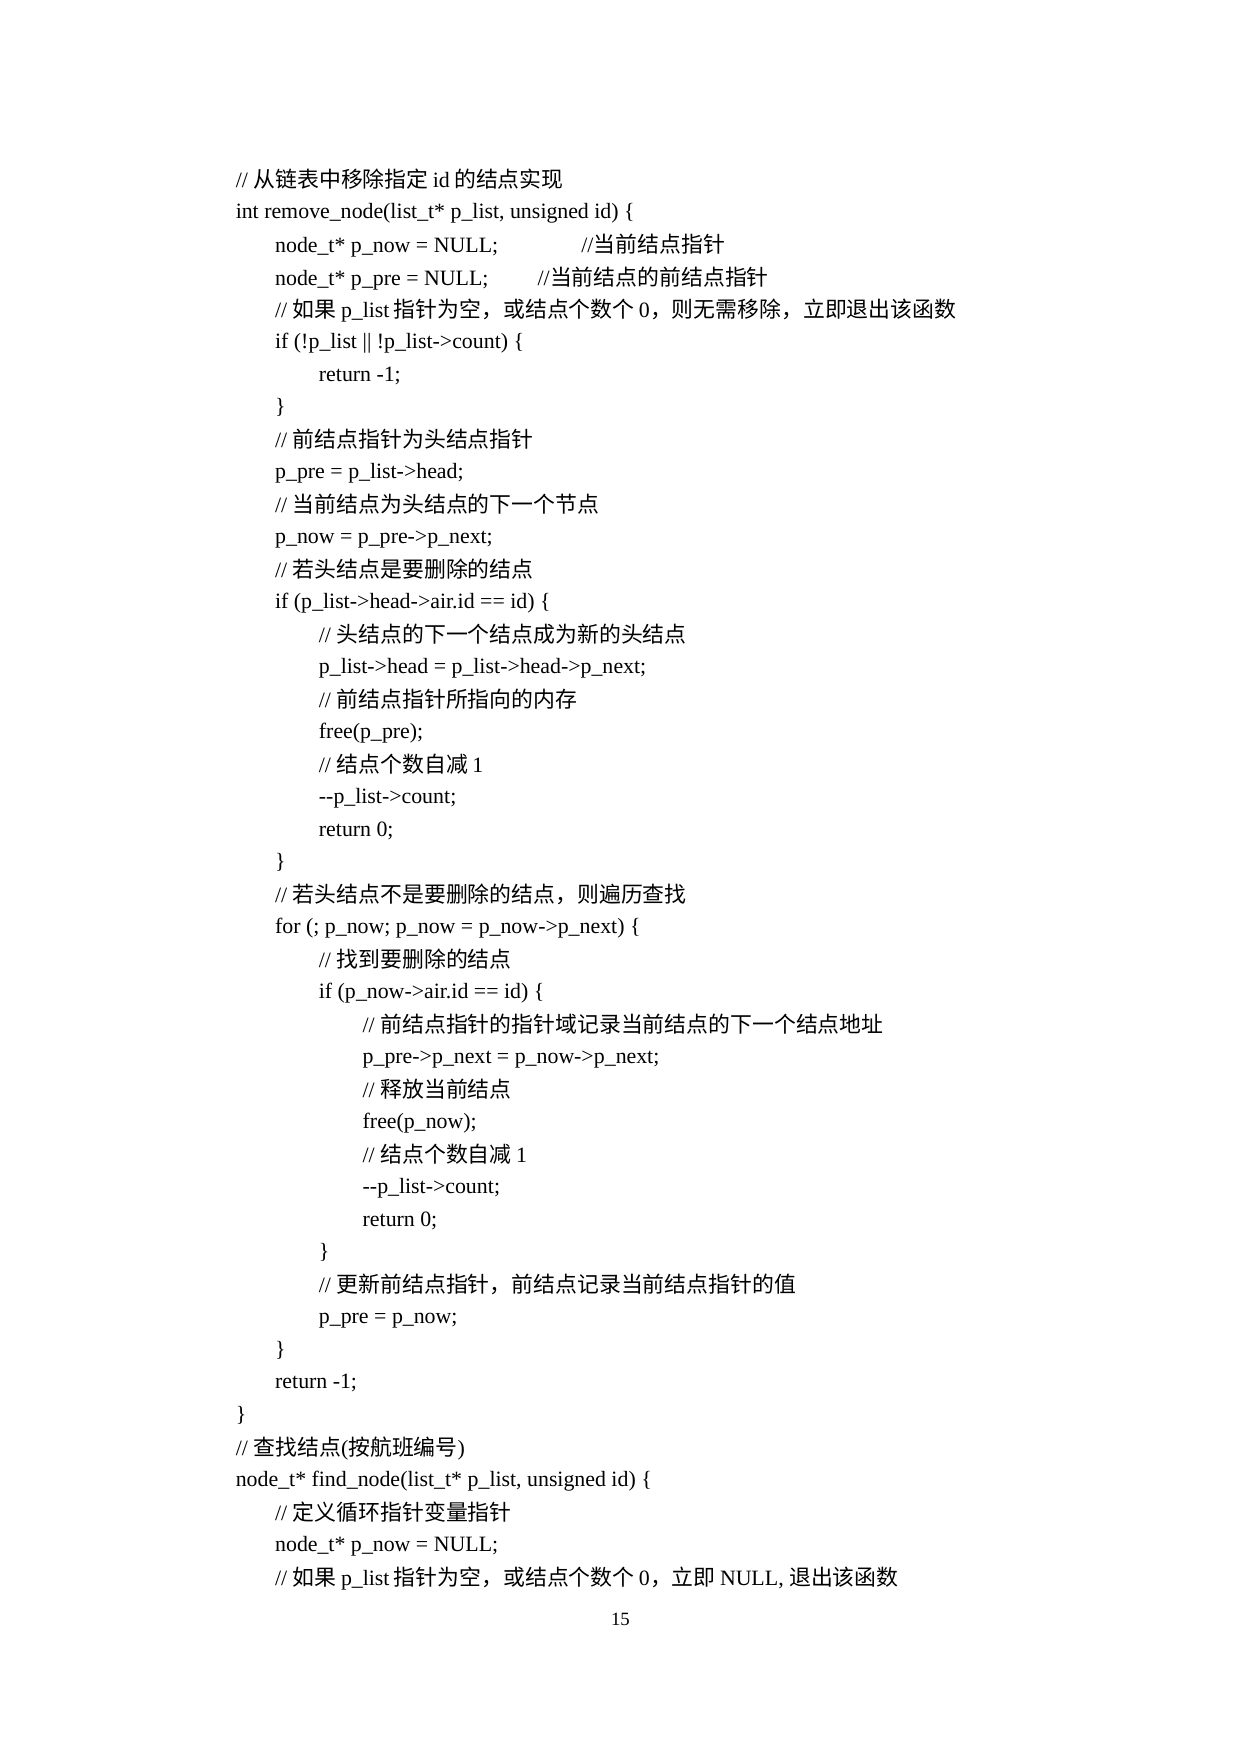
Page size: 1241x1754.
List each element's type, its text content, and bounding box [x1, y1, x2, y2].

list // 更新前结点指针，前结点记录当前结点指针的值 [225, 1267, 1053, 1299]
list return 0; [225, 812, 1053, 844]
list } [225, 1332, 1053, 1364]
list p_pre->p_next = p_now->p_next; [225, 1039, 1053, 1072]
list // 如果p_list指针为空，或结点个数个0，立即NULL, 退出该函数 [225, 1559, 1053, 1592]
list } [225, 1397, 1053, 1429]
list p_pre = p_list->head; [225, 454, 1053, 487]
list } [225, 1234, 1053, 1267]
list --p_list->count; [225, 779, 1053, 812]
list // 前结点指针的指针域记录当前结点的下一个结点地址 [225, 1007, 1053, 1039]
list p_pre = p_now; [225, 1299, 1053, 1332]
list } [225, 844, 1053, 877]
list free(p_now); [225, 1104, 1053, 1137]
list return -1; [225, 1364, 1053, 1397]
list if (p_list->head->air.id == id) { [225, 584, 1053, 617]
list // 结点个数自减1 [225, 747, 1053, 779]
list } [225, 389, 1053, 422]
list free(p_pre); [225, 714, 1053, 747]
list return -1; [225, 357, 1053, 389]
list node_t* p_now = NULL; //当前结点指针 [225, 227, 1053, 259]
list // 前结点指针为头结点指针 [225, 422, 1053, 454]
list return 0; [225, 1202, 1053, 1234]
list // 若头结点是要删除的结点 [225, 552, 1053, 584]
list // 若头结点不是要删除的结点，则遍历查找 [225, 877, 1053, 909]
list // 前结点指针所指向的内存 [225, 682, 1053, 714]
list // 定义循环指针变量指针 [225, 1494, 1053, 1527]
list // 结点个数自减1 [225, 1137, 1053, 1169]
list // 释放当前结点 [225, 1072, 1053, 1104]
list // 从链表中移除指定id的结点实现 [225, 162, 1053, 194]
list --p_list->count; [225, 1169, 1053, 1202]
list int remove_node(list_t* p_list, unsigned id) { [225, 194, 1053, 227]
list if (!p_list || !p_list->count) { [225, 324, 1053, 357]
list p_list->head = p_list->head->p_next; [225, 649, 1053, 682]
list node_t* p_pre = NULL; //当前结点的前结点指针 [225, 259, 1053, 292]
list for (; p_now; p_now = p_now->p_next) { [225, 909, 1053, 942]
list // 查找结点(按航班编号) [225, 1429, 1053, 1462]
list p_now = p_pre->p_next; [225, 519, 1053, 552]
list node_t* find_node(list_t* p_list, unsigned id) { [225, 1462, 1053, 1494]
list node_t* p_now = NULL; [225, 1527, 1053, 1559]
list if (p_now->air.id == id) { [225, 974, 1053, 1007]
list // 当前结点为头结点的下一个节点 [225, 487, 1053, 519]
list // 头结点的下一个结点成为新的头结点 [225, 617, 1053, 649]
list // 找到要删除的结点 [225, 942, 1053, 974]
list // 如果p_list指针为空，或结点个数个0，则无需移除，立即退出该函数 [225, 292, 1053, 324]
